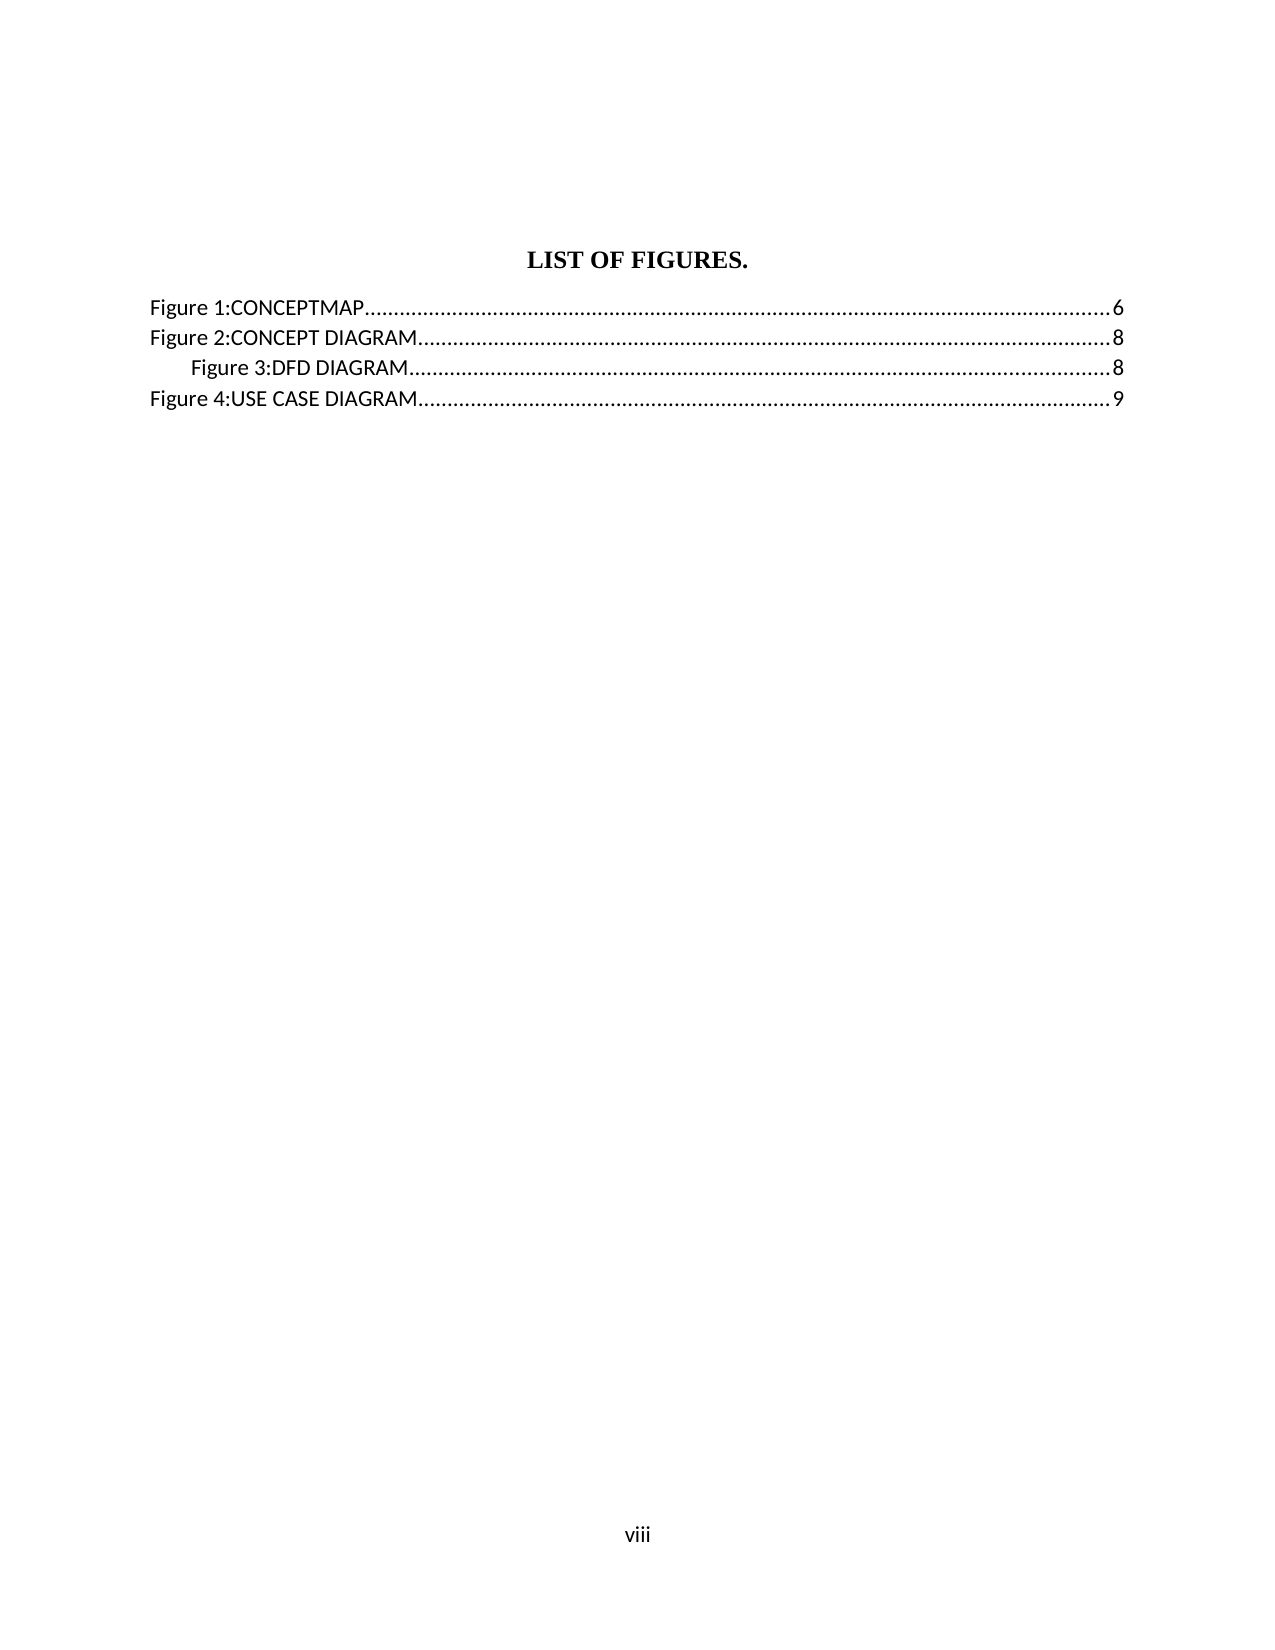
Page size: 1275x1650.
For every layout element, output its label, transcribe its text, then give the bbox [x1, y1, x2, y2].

text Figure 4:USE CASE DIAGRAM 9 [150, 384, 1125, 412]
text Figure 3:DFD DIAGRAM 8 [150, 353, 1125, 382]
text Figure 2:CONCEPT DIAGRAM 8 [150, 323, 1125, 351]
text LIST OF FIGURES. [150, 245, 1125, 274]
text Figure 1:CONCEPTMAP 6 [150, 293, 1125, 321]
